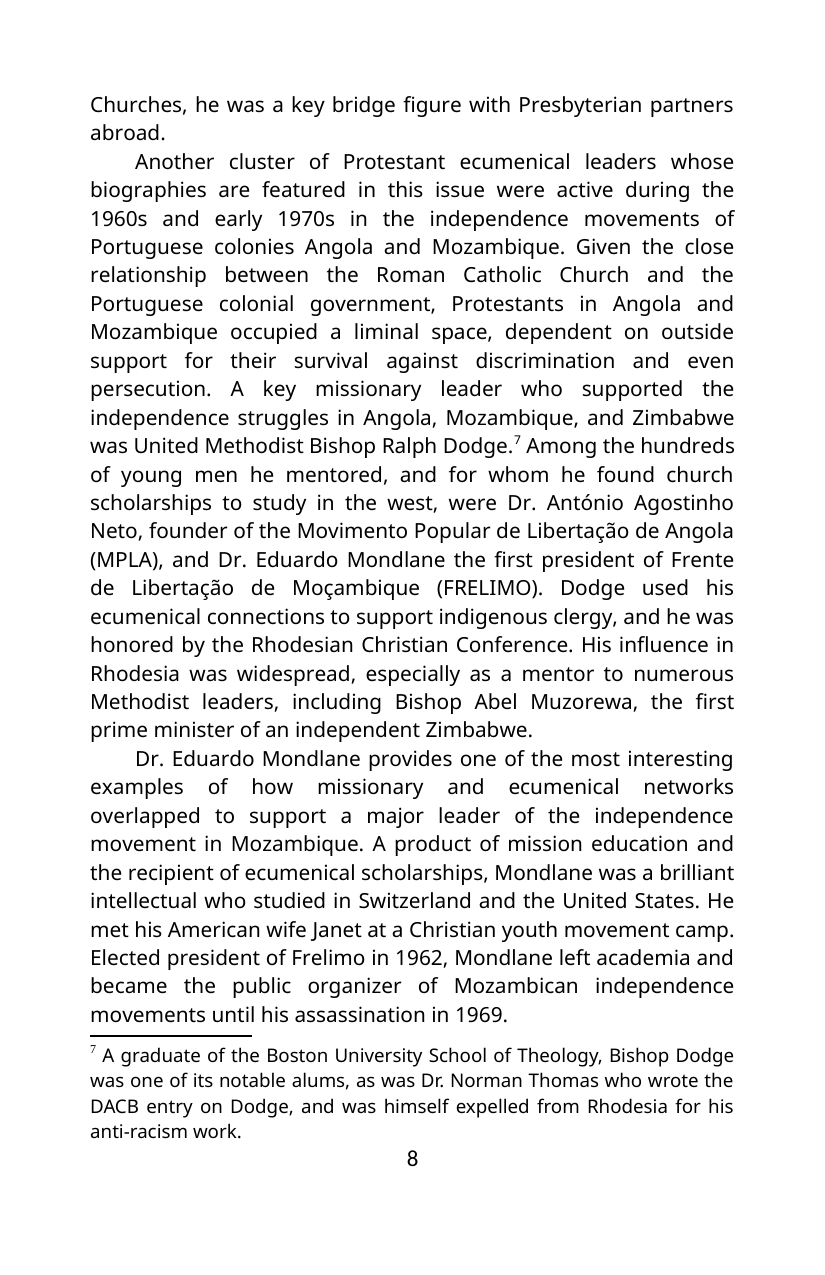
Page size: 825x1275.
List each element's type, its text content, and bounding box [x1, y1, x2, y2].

text Dr. Eduardo Mondlane provides one of the most interesting examples of how missionary and ecumenical networks overlapped to support a major leader of the independence movement in Mozambique. A product of mission education and the recipient of ecumenical scholarships, Mondlane was a brilliant intellectual who studied in Switzerland and the United States. He met his American wife Janet at a Christian youth movement camp. Elected president of Frelimo in 1962, Mondlane left academia and became the public organizer of Mozambican independence movements until his assassination in 1969. [90, 744, 735, 1028]
text Another cluster of Protestant ecumenical leaders whose biographies are featured in this issue were active during the 1960s and early 1970s in the independence movements of Portuguese colonies Angola and Mozambique. Given the close relationship between the Roman Catholic Church and the Portuguese colonial government, Protestants in Angola and Mozambique occupied a liminal space, dependent on outside support for their survival against discrimination and even persecution. A key missionary leader who supported the independence struggles in Angola, Mozambique, and Zimbabwe was United Methodist Bishop Ralph Dodge. Among the hundreds of young men he mentored, and for whom he found church scholarships to study in the west, were Dr. António Agostinho Neto, founder of the Movimento Popular de Libertação de Angola (MPLA), and Dr. Eduardo Mondlane the first president of Frente de Libertação de Moçambique (FRELIMO). Dodge used his ecumenical connections to support indigenous clergy, and he was honored by the Rhodesian Christian Conference. His influence in Rhodesia was widespread, especially as a mentor to numerous Methodist leaders, including Bishop Abel Muzorewa, the first prime minister of an independent Zimbabwe. [90, 147, 735, 744]
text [90, 90, 735, 147]
